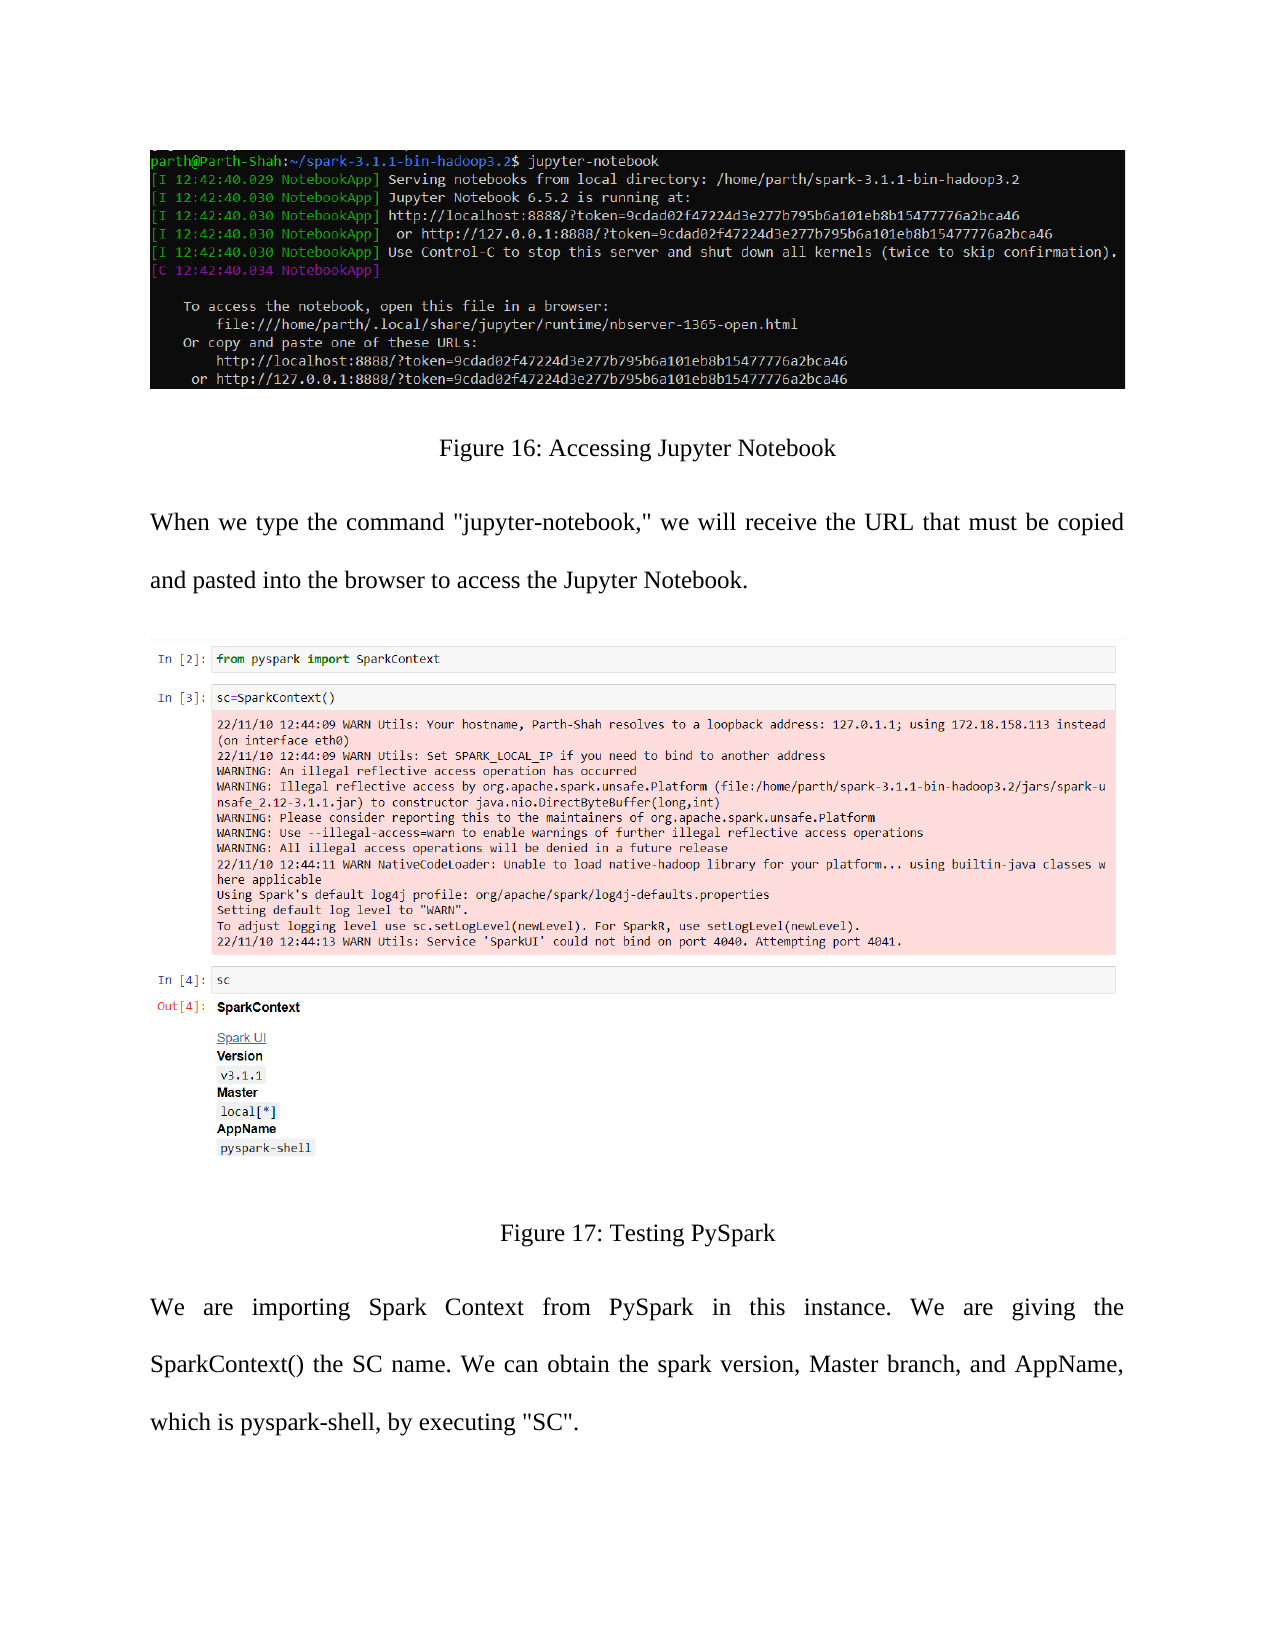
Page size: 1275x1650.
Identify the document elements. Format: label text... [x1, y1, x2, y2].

text Figure 16: Accessing Jupyter Notebook [150, 433, 1125, 462]
picture [150, 638, 1125, 1173]
text When we type the command "jupyter-notebook," we will receive the URL that must be copied and pasted into the browser to access the Jupyter Notebook. [150, 507, 1125, 593]
text Figure 17: Testing PySpark [150, 1218, 1125, 1246]
text We are importing Spark Context from PySpark in this instance. We are giving the SparkContext() the SC name. We can obtain the spark version, Master branch, and AppName, which is pyspark-shell, by executing "SC". [150, 1292, 1125, 1436]
picture [150, 150, 1125, 389]
